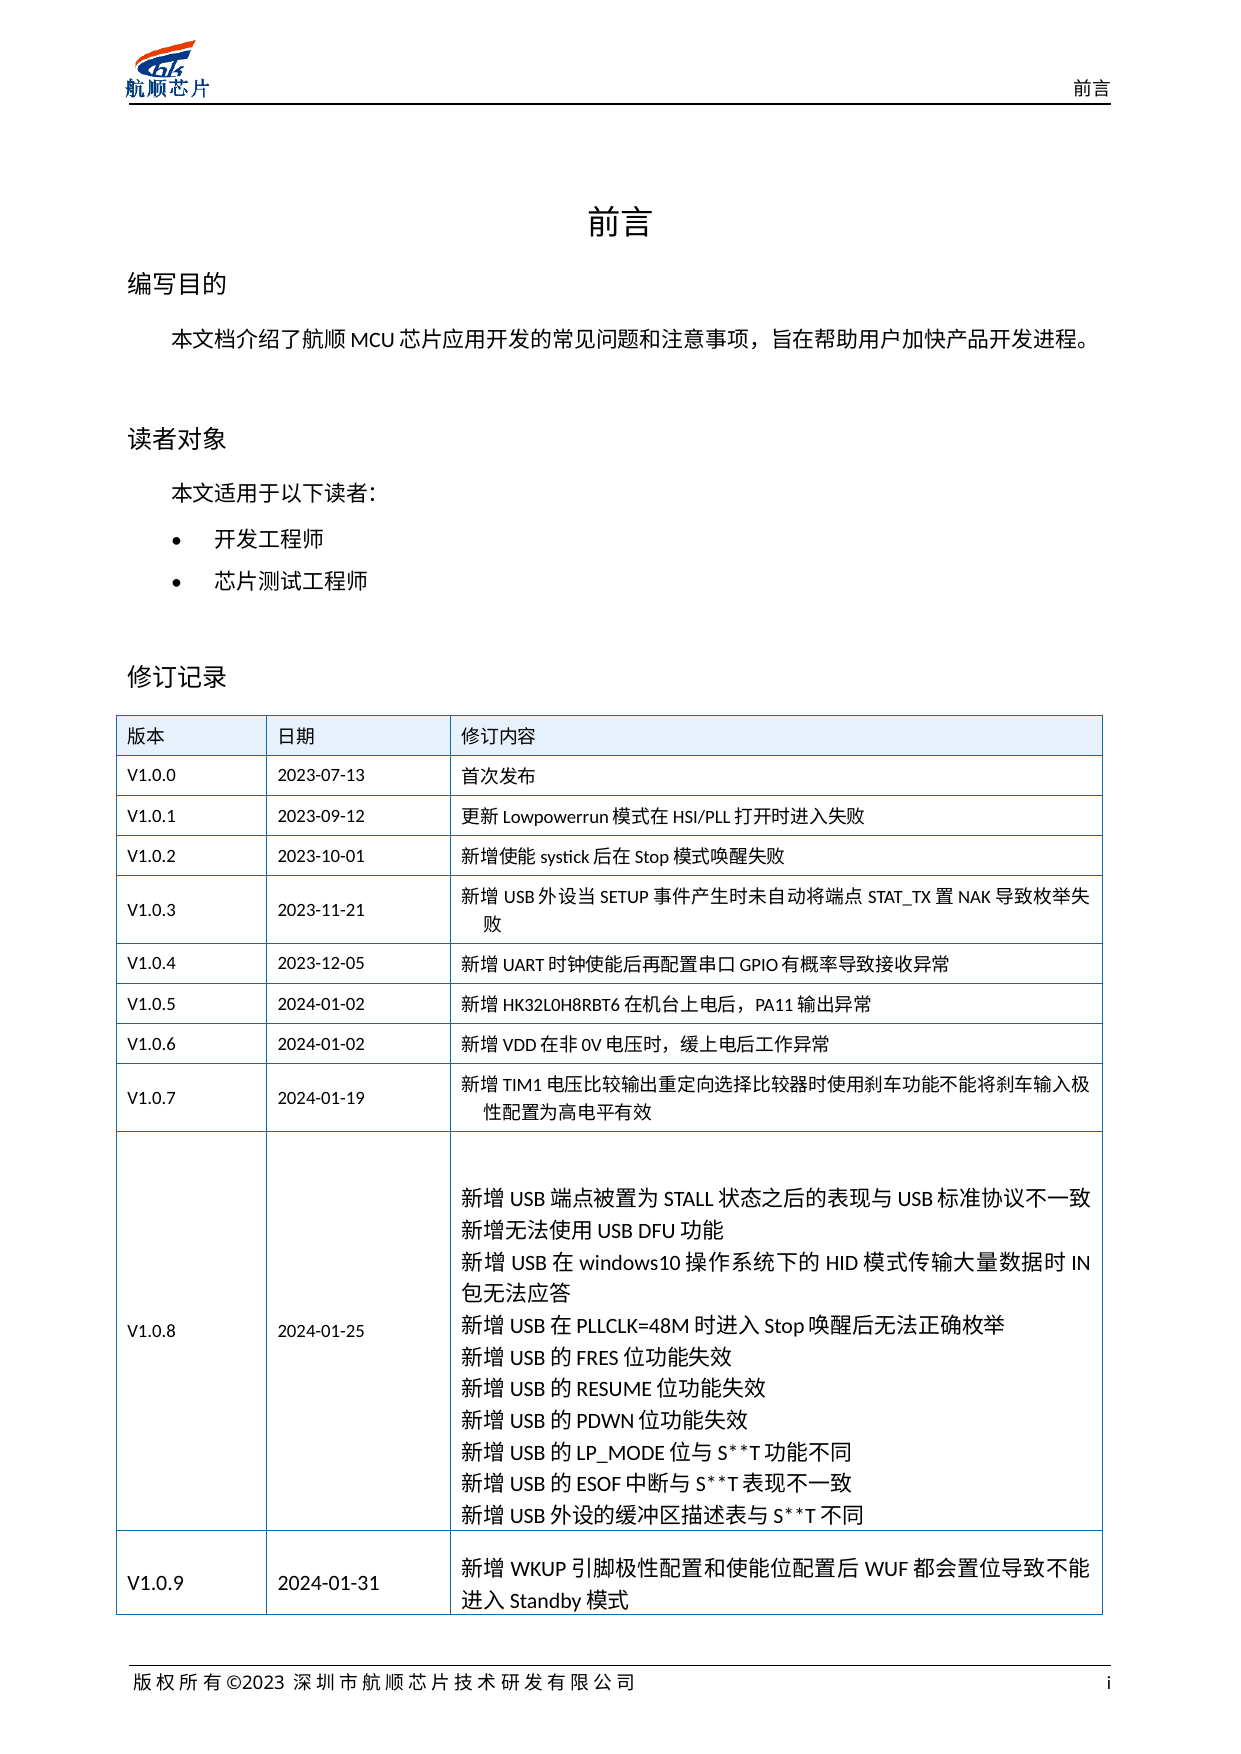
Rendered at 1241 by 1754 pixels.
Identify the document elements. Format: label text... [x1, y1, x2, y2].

table_cell 2024-01-02 [267, 1024, 450, 1063]
table_cell 新增UART时钟使能后再配置串口GPIO有概率导致接收异常 [451, 944, 1102, 983]
table_cell 新增TIM1电压比较输出重定向选择比较器时使用刹车功能不能将刹车输入极性配置为高电平有效 [451, 1064, 1102, 1131]
table_cell 2023-10-01 [267, 836, 450, 875]
text 修订记录 [127, 657, 1113, 694]
table_cell 新增HK32L0H8RBT6在机台上电后，PA11输出异常 [451, 984, 1102, 1023]
table_cell 2023-07-13 [267, 756, 450, 795]
text 开发工程师 [171, 522, 1113, 554]
table_header 修订内容 [451, 716, 1102, 755]
table_cell 2023-12-05 [267, 944, 450, 983]
text 本文档介绍了航顺MCU芯片应用开发的常见问题和注意事项，旨在帮助用户加快产品开发进程。 [127, 322, 1113, 354]
table_cell V1.0.3 [117, 876, 266, 943]
table_cell 新增USB端点被置为STALL状态之后的表现与USB标准协议不一致 新增无法使用USB DFU功能 新增USB在windows10操作系统下的HID模式传输大量数据时IN包无法应答 新增USB在PLLCLK=48M时进入Stop唤醒后无法正确枚举 新增USB的FRES位功能失效 新增USB的RESUME位功能失效 新增USB的PDWN位功能失效 新增USB的LP_MODE位与S**T功能不同 新增USB的ESOF中断与S**T表现不一致 新增USB外设的缓冲区描述表与S**T不同 [451, 1132, 1102, 1529]
picture [124, 39, 210, 98]
table_cell V1.0.0 [117, 756, 266, 795]
table_cell V1.0.9 [117, 1531, 266, 1614]
table_cell 2024-01-31 [267, 1531, 450, 1614]
table_cell V1.0.2 [117, 836, 266, 875]
table_header 版本 [117, 716, 266, 755]
table_cell 新增WKUP引脚极性配置和使能位配置后WUF都会置位导致不能进入Standby模式 [451, 1531, 1102, 1614]
text 芯片测试工程师 [171, 564, 1113, 596]
text 读者对象 [127, 419, 1113, 455]
table_header 日期 [267, 716, 450, 755]
table_cell V1.0.8 [117, 1132, 266, 1529]
table_cell V1.0.6 [117, 1024, 266, 1063]
table_cell 新增USB外设当SETUP事件产生时未自动将端点STAT_TX置NAK导致枚举失败 [451, 876, 1102, 943]
table_cell 更新Lowpowerrun模式在HSI/PLL打开时进入失败 [451, 796, 1102, 835]
table_cell 2024-01-19 [267, 1064, 450, 1131]
table_cell 2024-01-25 [267, 1132, 450, 1529]
table_cell 新增使能systick后在Stop模式唤醒失败 [451, 836, 1102, 875]
table_cell V1.0.7 [117, 1064, 266, 1131]
table_cell 2023-09-12 [267, 796, 450, 835]
text 本文适用于以下读者： [127, 476, 1113, 508]
table_cell 新增VDD在非0V电压时，缓上电后工作异常 [451, 1024, 1102, 1063]
text 前言 [127, 196, 1113, 244]
text 编写目的 [127, 265, 1113, 301]
table_cell V1.0.5 [117, 984, 266, 1023]
table_cell 2024-01-02 [267, 984, 450, 1023]
table_cell 首次发布 [451, 756, 1102, 795]
table_cell V1.0.4 [117, 944, 266, 983]
table_cell V1.0.1 [117, 796, 266, 835]
table_cell 2023-11-21 [267, 876, 450, 943]
